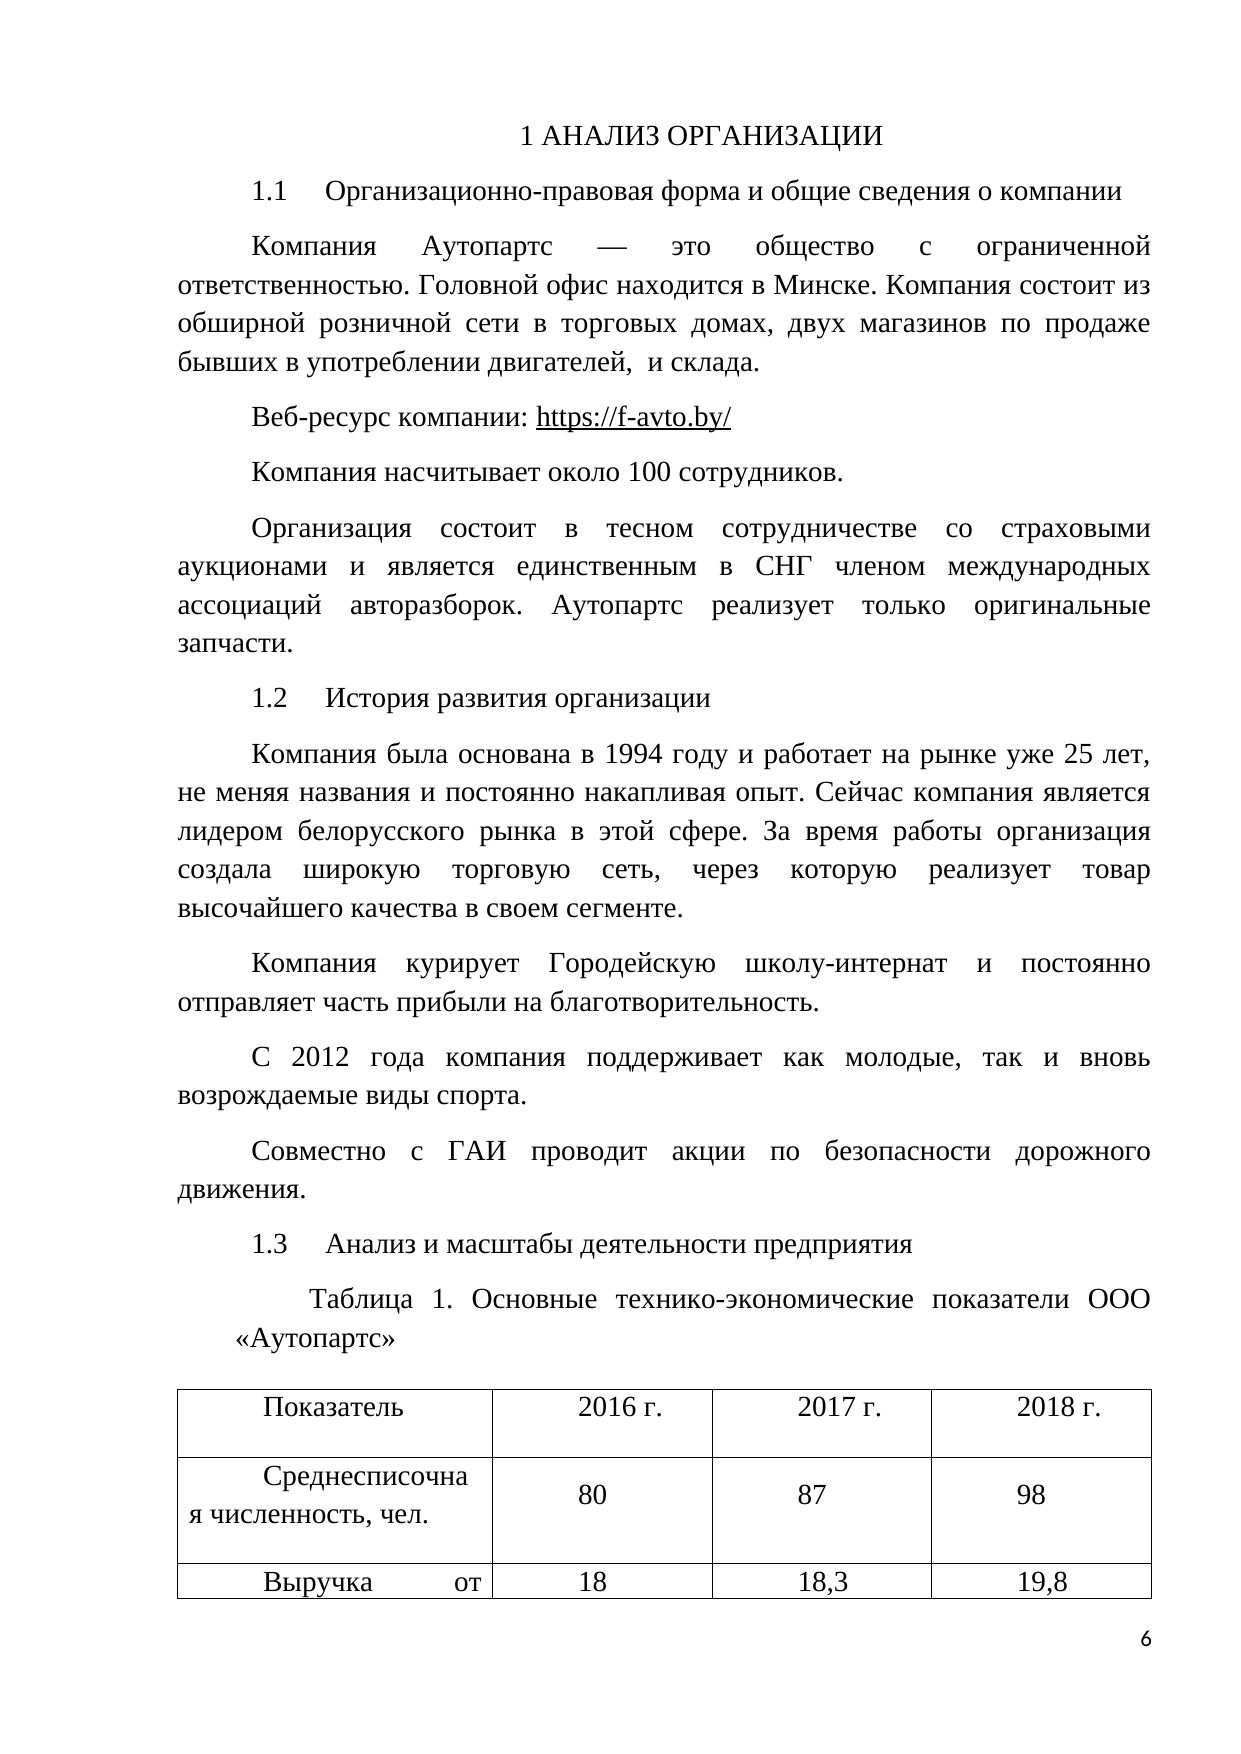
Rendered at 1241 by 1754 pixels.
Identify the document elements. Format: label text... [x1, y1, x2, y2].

text Веб-ресурс компании: https://f-avto.by/ [177, 399, 1152, 433]
list История развития организации [177, 681, 1152, 714]
table_cell Выручка от деятельности, млн BYN [178, 1564, 492, 1598]
list 1 АНАЛИЗ ОРГАНИЗАЦИИ [251, 118, 1152, 152]
table_cell 18 [493, 1564, 712, 1598]
text С 2012 года компания поддерживает как молодые, так и вновь возрождаемые виды спорта. [177, 1039, 1152, 1111]
table_cell 19,8 [932, 1564, 1151, 1598]
text Совместно с ГАИ проводит акции по безопасности дорожного движения. [177, 1133, 1152, 1205]
text Компания курирует Городейскую школу-интернат и постоянно отправляет часть прибыли на благотворительность. [177, 945, 1152, 1017]
table_header 2017 г. [713, 1390, 931, 1457]
text Компания была основана в 1994 году и работает на рынке уже 25 лет, не меняя названия и постоянно накапливая опыт. Сейчас компания является лидером белорусского рынка в этой сфере. За время работы организация создала широкую торговую сеть, через которую реализует товар высочайшего качества в своем сегменте. [177, 736, 1152, 923]
text Организация состоит в тесном сотрудничестве со страховыми аукционами и является единственным в СНГ членом международных ассоциаций авторазборок. Аутопартс реализует только оригинальные запчасти. [177, 510, 1152, 659]
table_header Показатель [178, 1390, 492, 1457]
table_header 2018 г. [932, 1390, 1151, 1457]
table_cell Среднесписочная численность, чел. [178, 1458, 492, 1563]
table_cell 18,3 [713, 1564, 931, 1598]
text Компания насчитывает около 100 сотрудников. [177, 454, 1152, 488]
list Анализ и масштабы деятельности предприятия [177, 1226, 1152, 1260]
text Компания Аутопартс — это общество с ограниченной ответственностью. Головной офис находится в Минске. Компания состоит из обширной розничной сети в торговых домах, двух магазинов по продаже бывших в употреблении двигателей, и склада. [177, 228, 1152, 378]
list Организационно-правовая форма и общие сведения о компании [177, 173, 1152, 207]
table_header 2016 г. [493, 1390, 712, 1457]
table_cell 80 [493, 1458, 712, 1563]
table_cell 98 [932, 1458, 1151, 1563]
list Таблица 1. Основные технико-экономические показатели ООО «Аутопартс» [235, 1282, 1152, 1354]
table_cell 87 [713, 1458, 931, 1563]
